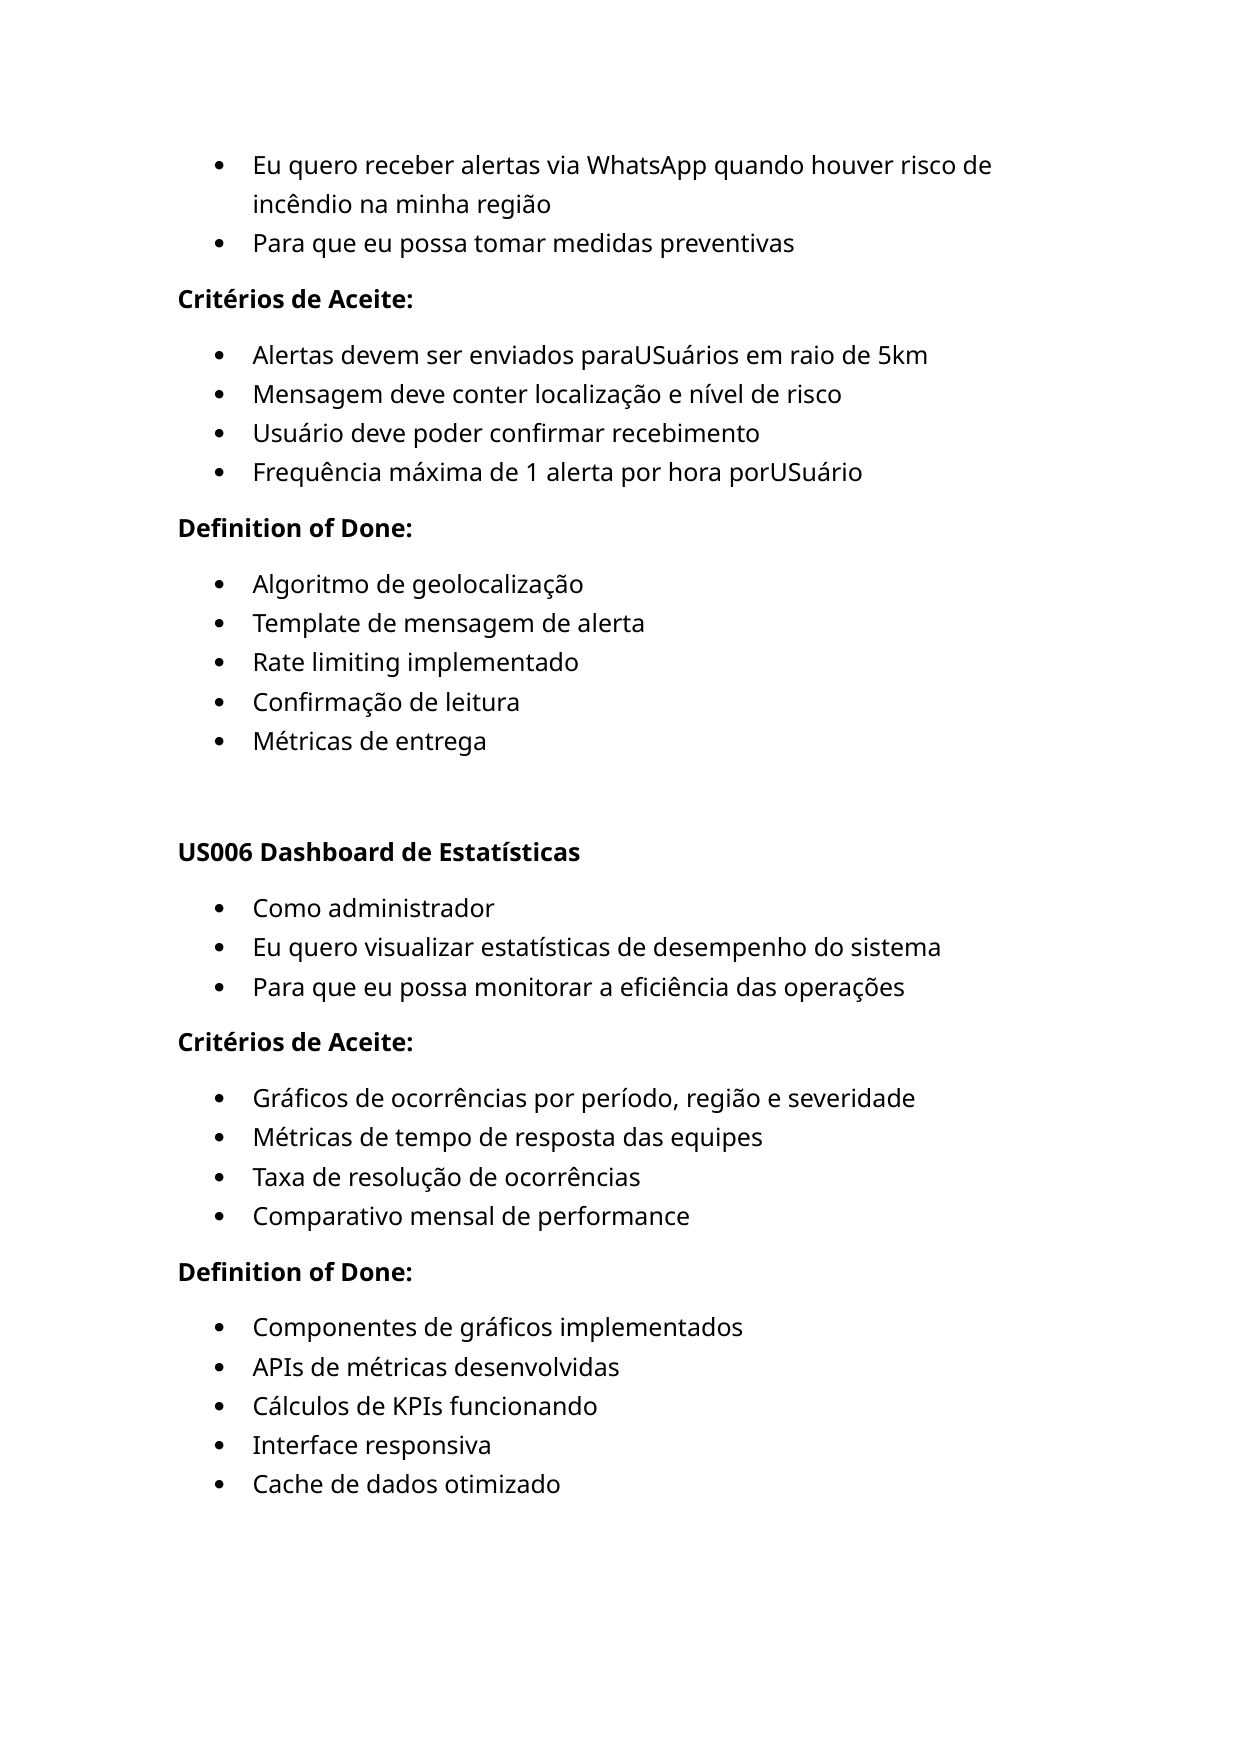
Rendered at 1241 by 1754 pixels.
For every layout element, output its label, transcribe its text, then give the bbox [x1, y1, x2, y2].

list Frequência máxima de 1 alerta por hora porUSuário [215, 455, 1063, 489]
list Eu quero receber alertas via WhatsApp quando houver risco de incêndio na minha região [215, 148, 1063, 221]
list Usuário deve poder confirmar recebimento [215, 416, 1063, 450]
text Definition of Done: [177, 511, 1063, 545]
list Cache de dados otimizado [215, 1467, 1063, 1501]
list Para que eu possa tomar medidas preventivas [215, 226, 1063, 260]
list Para que eu possa monitorar a eficiência das operações [215, 969, 1063, 1003]
list Interface responsiva [215, 1428, 1063, 1462]
text Critérios de Aceite: [177, 282, 1063, 316]
list Taxa de resolução de ocorrências [215, 1159, 1063, 1193]
text Critérios de Aceite: [177, 1025, 1063, 1059]
list Rate limiting implementado [215, 645, 1063, 679]
list Alertas devem ser enviados paraUSuários em raio de 5km [215, 338, 1063, 372]
text US006 Dashboard de Estatísticas [177, 835, 1063, 869]
list Como administrador [215, 891, 1063, 925]
list Gráficos de ocorrências por período, região e severidade [215, 1081, 1063, 1115]
list Algoritmo de geolocalização [215, 567, 1063, 601]
list Métricas de entrega [215, 723, 1063, 757]
text Definition of Done: [177, 1254, 1063, 1288]
list Confirmação de leitura [215, 684, 1063, 718]
list Cálculos de KPIs funcionando [215, 1388, 1063, 1422]
list Mensagem deve conter localização e nível de risco [215, 377, 1063, 411]
list APIs de métricas desenvolvidas [215, 1349, 1063, 1383]
list Template de mensagem de alerta [215, 606, 1063, 640]
list Componentes de gráficos implementados [215, 1310, 1063, 1344]
list Comparativo mensal de performance [215, 1198, 1063, 1232]
list Métricas de tempo de resposta das equipes [215, 1120, 1063, 1154]
list Eu quero visualizar estatísticas de desempenho do sistema [215, 930, 1063, 964]
